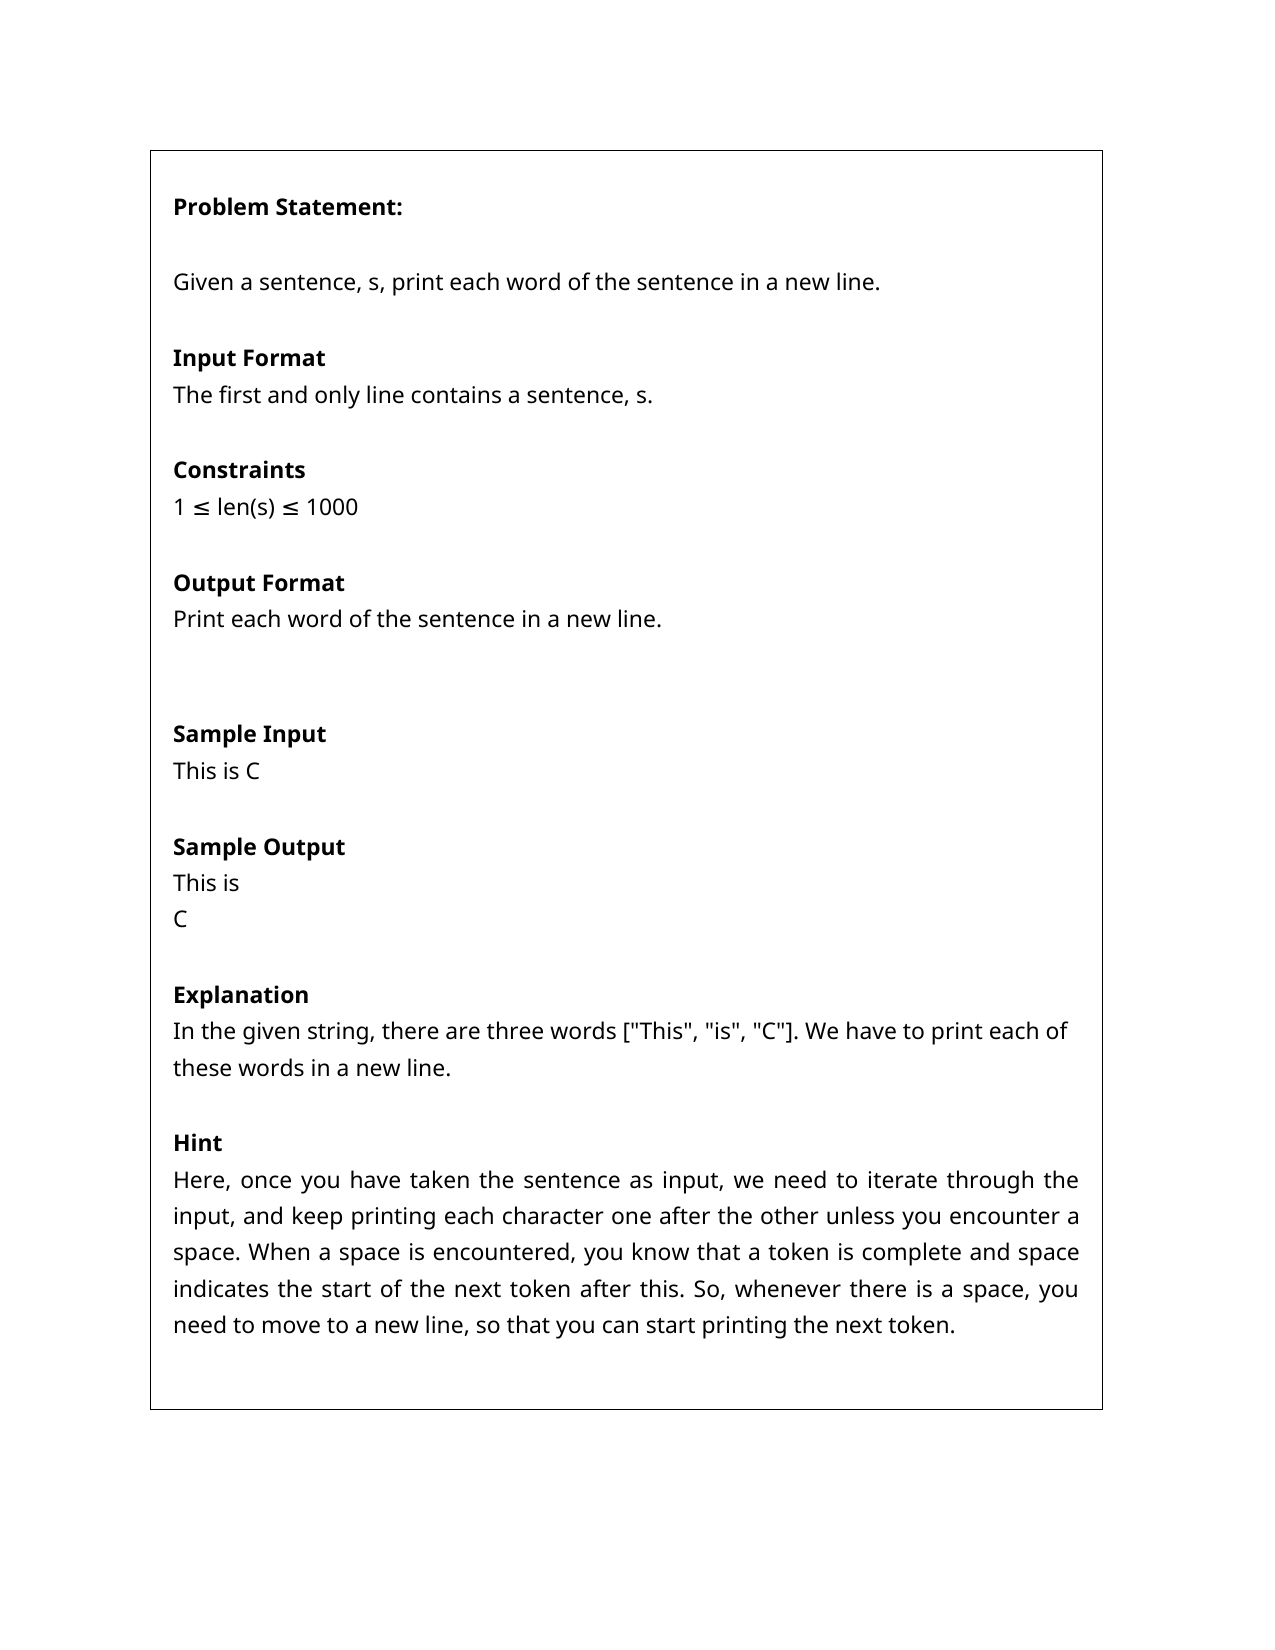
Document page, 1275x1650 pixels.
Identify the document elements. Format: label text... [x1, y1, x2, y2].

table_cell Problem Statement: Given a sentence, s, print each word of the sentence in a new line. Input Format The first and only line contains a sentence, s. Constraints 1 ≤ len(s) ≤ 1000 Output Format Print each word of the sentence in a new line. Sample Input This is C Sample Output This is C Explanation In the given string, there are three words ["This", "is", "C"]. We have to print each of these words in a new line. Hint Here, once you have taken the sentence as input, we need to iterate through the input, and keep printing each character one after the other unless you encounter a space. When a space is encountered, you know that a token is complete and space indicates the start of the next token after this. So, whenever there is a space, you need to move to a new line, so that you can start printing the next token. [151, 151, 1102, 1409]
